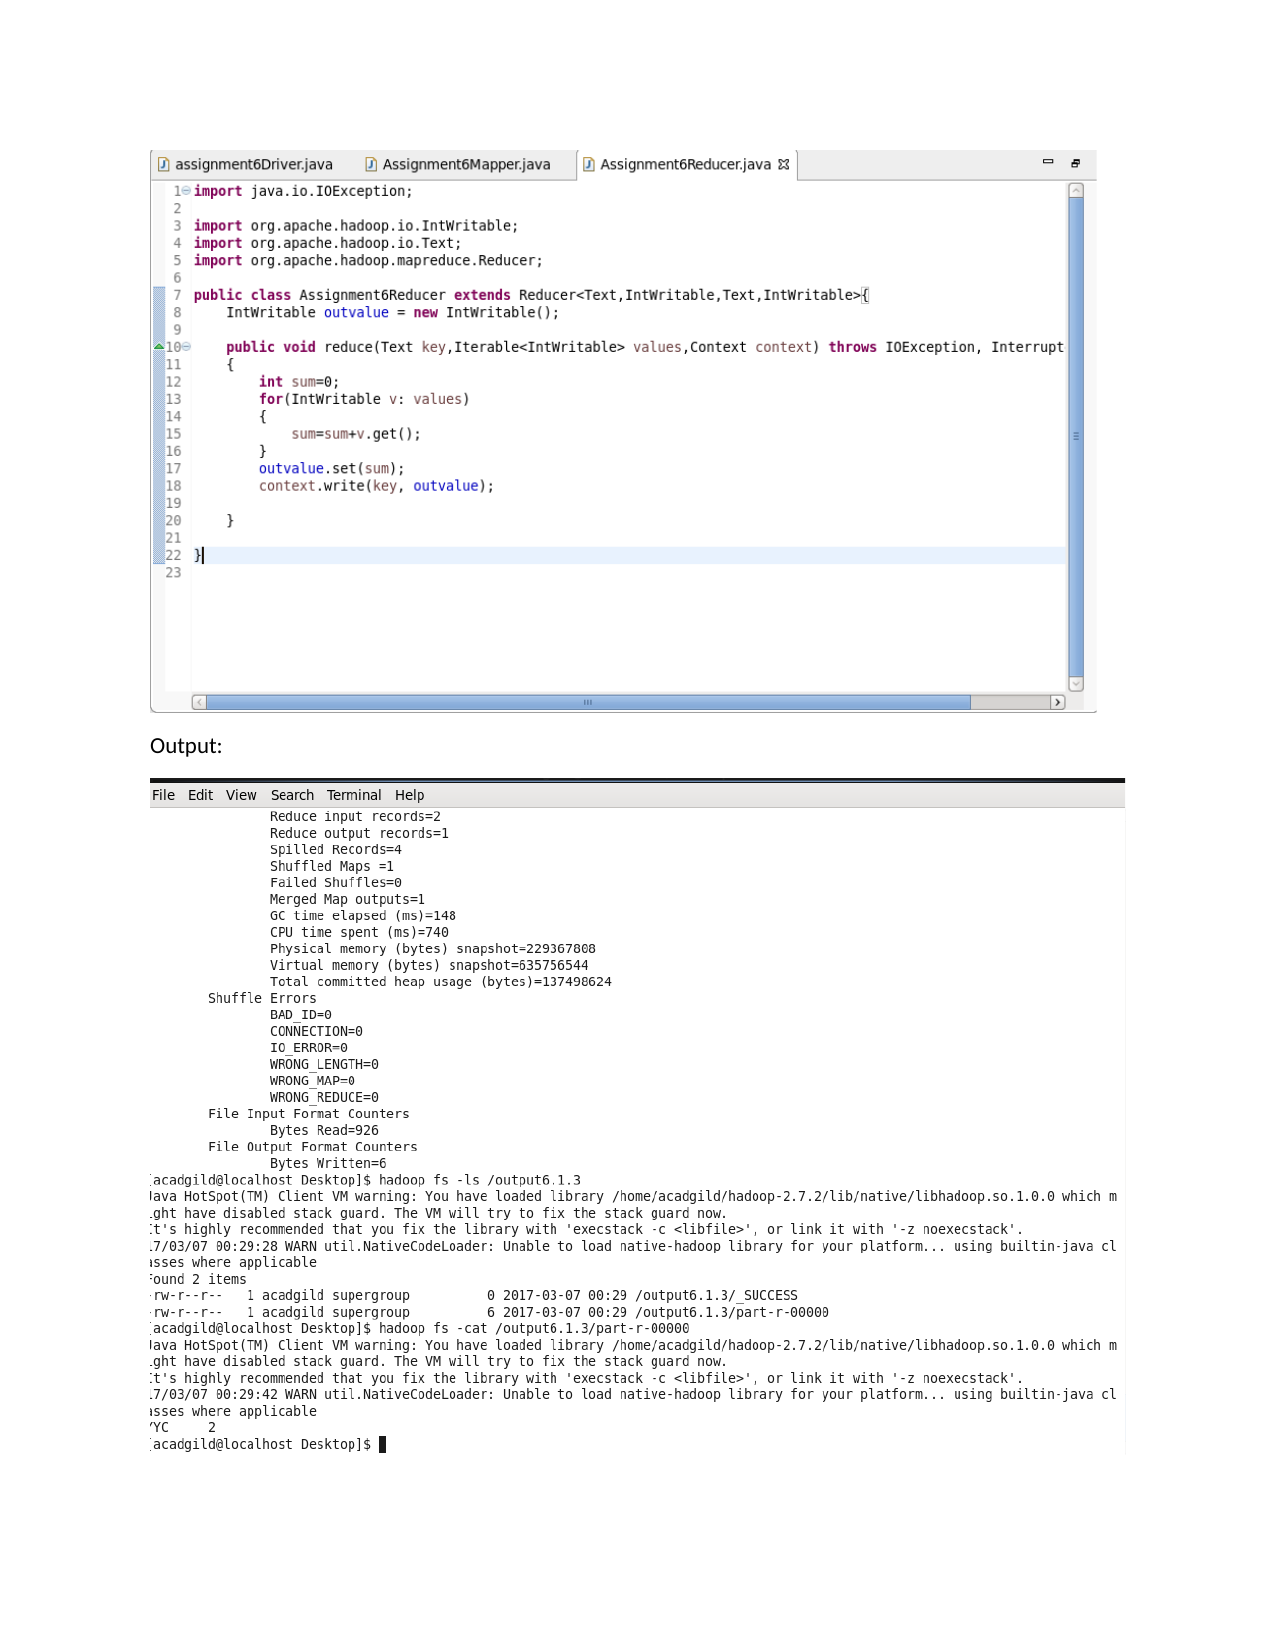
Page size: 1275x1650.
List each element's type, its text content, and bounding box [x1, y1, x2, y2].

text Output: [150, 731, 1125, 759]
picture [150, 150, 1097, 713]
picture [150, 778, 1125, 1455]
